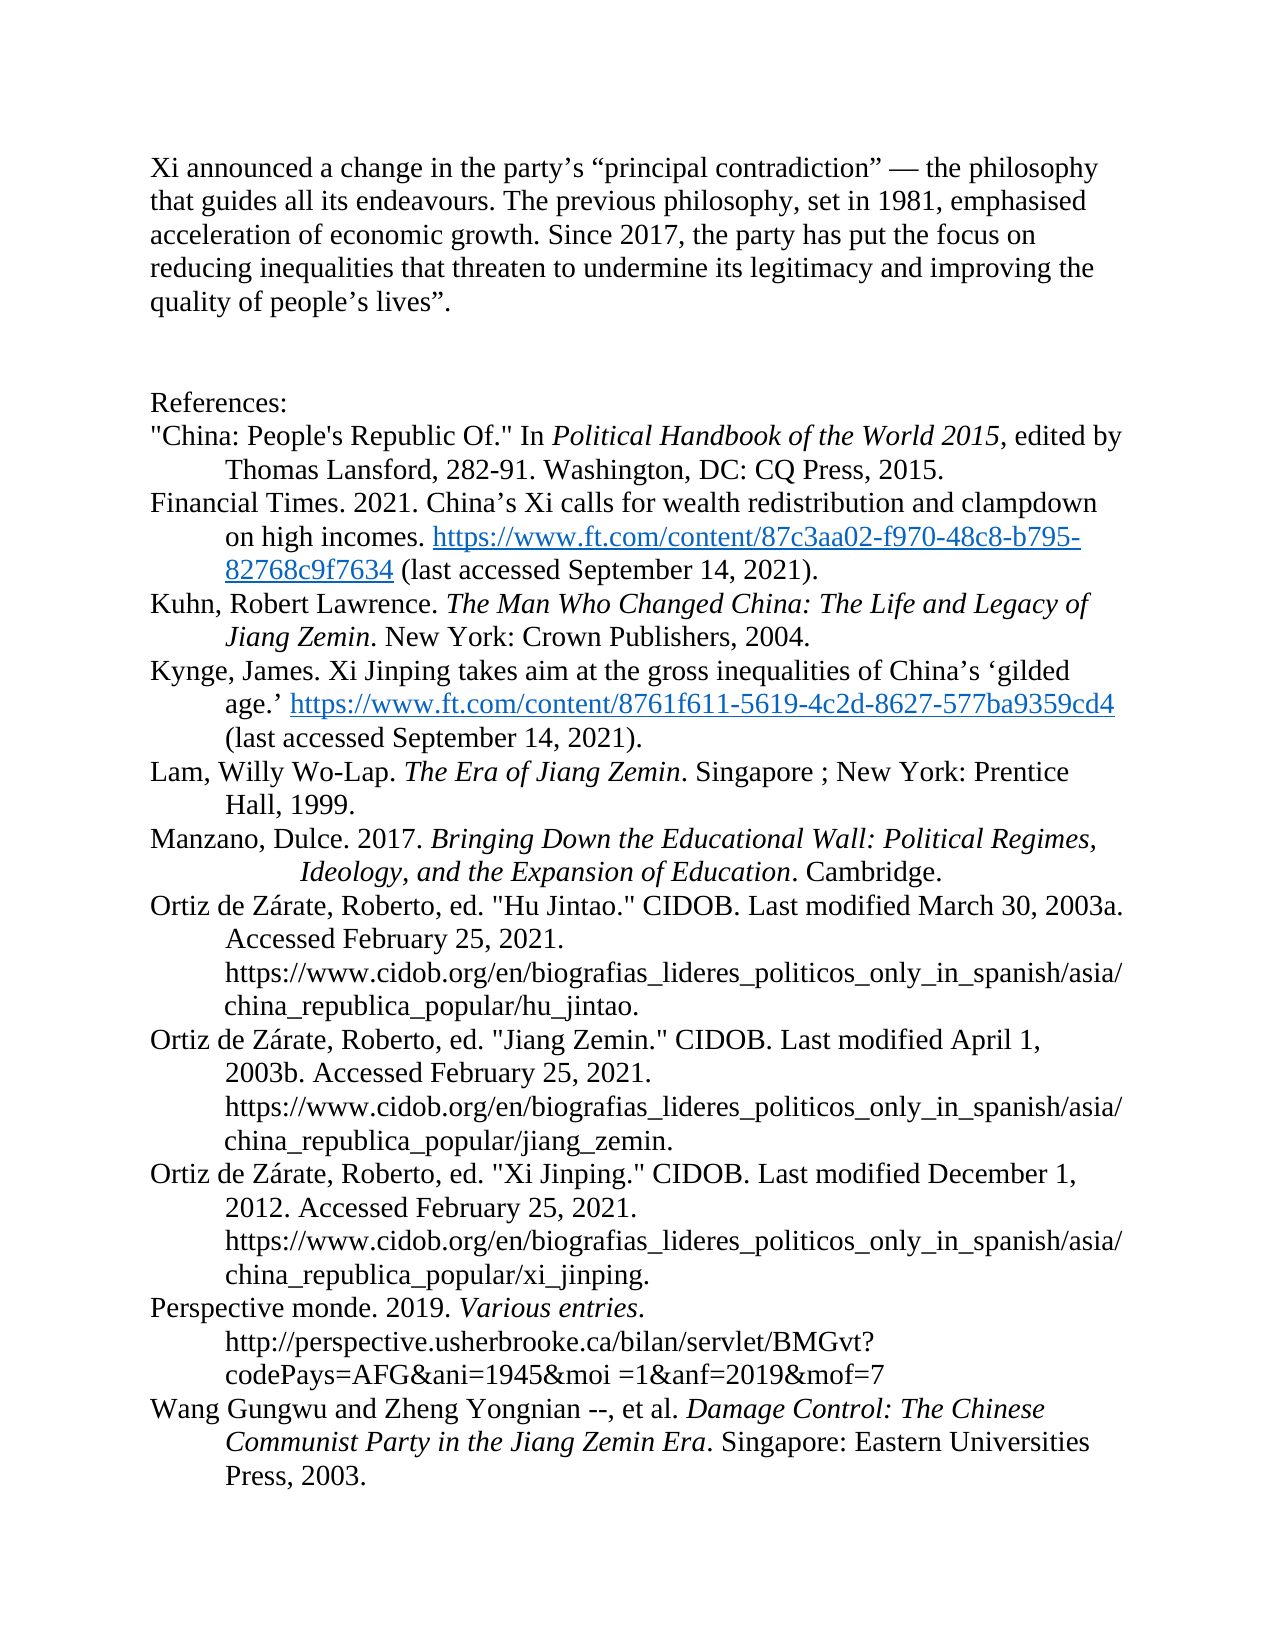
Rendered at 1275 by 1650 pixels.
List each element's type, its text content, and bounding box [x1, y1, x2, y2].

text china_republica_popular/jiang_zemin. [150, 1123, 1125, 1156]
text Kynge, James. Xi Jinping takes aim at the gross inequalities of China’s ‘gilded age.’ https://www.ft.com/content/8761f611-5619-4c2d-8627-577ba9359cd4 (last accessed September 14, 2021). [150, 653, 1125, 754]
text References: [150, 385, 1125, 418]
text Manzano, Dulce. 2017. Bringing Down the Educational Wall: Political Regimes, Ideology, and the Expansion of Education. Cambridge. [150, 821, 1125, 888]
text Kuhn, Robert Lawrence. The Man Who Changed China: The Life and Legacy of Jiang Zemin. New York: Crown Publishers, 2004. [150, 586, 1125, 653]
text Thomas Lansford, 282-91. Washington, DC: CQ Press, 2015. [150, 452, 1125, 485]
text Perspective monde. 2019. Various entries. [150, 1290, 1125, 1324]
text Lam, Willy Wo-Lap. The Era of Jiang Zemin. Singapore ; New York: Prentice Hall, 1999. [150, 754, 1125, 821]
text Financial Times. 2021. China’s Xi calls for wealth redistribution and clampdown on high incomes. https://www.ft.com/content/87c3aa02-f970-48c8-b795-82768c9f7634 (last accessed September 14, 2021). [150, 485, 1125, 586]
text china_republica_popular/hu_jintao. [187, 988, 1125, 1022]
text Ortiz de Zárate, Roberto, ed. "Jiang Zemin." CIDOB. Last modified April 1, 2003b. Accessed February 25, 2021. https://www.cidob.org/en/biografias_lideres_politicos_only_in_spanish/asia/ [150, 1022, 1125, 1123]
text Ortiz de Zárate, Roberto, ed. "Hu Jintao." CIDOB. Last modified March 30, 2003a. Accessed February 25, 2021. https://www.cidob.org/en/biografias_lideres_politicos_only_in_spanish/asia/ [150, 888, 1125, 988]
text "China: People's Republic Of." In Political Handbook of the World 2015, edited by [150, 418, 1125, 452]
text Ortiz de Zárate, Roberto, ed. "Xi Jinping." CIDOB. Last modified December 1, 2012. Accessed February 25, 2021. https://www.cidob.org/en/biografias_lideres_politicos_only_in_spanish/asia/ china_republica_popular/xi_jinping. [150, 1156, 1125, 1290]
text Wang Gungwu and Zheng Yongnian --, et al. Damage Control: The Chinese Communist Party in the Jiang Zemin Era. Singapore: Eastern Universities Press, 2003. [150, 1391, 1125, 1492]
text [150, 150, 1125, 318]
text http://perspective.usherbrooke.ca/bilan/servlet/BMGvt?codePays=AFG&ani=1945&moi =1&anf=2019&mof=7 [225, 1324, 1125, 1391]
